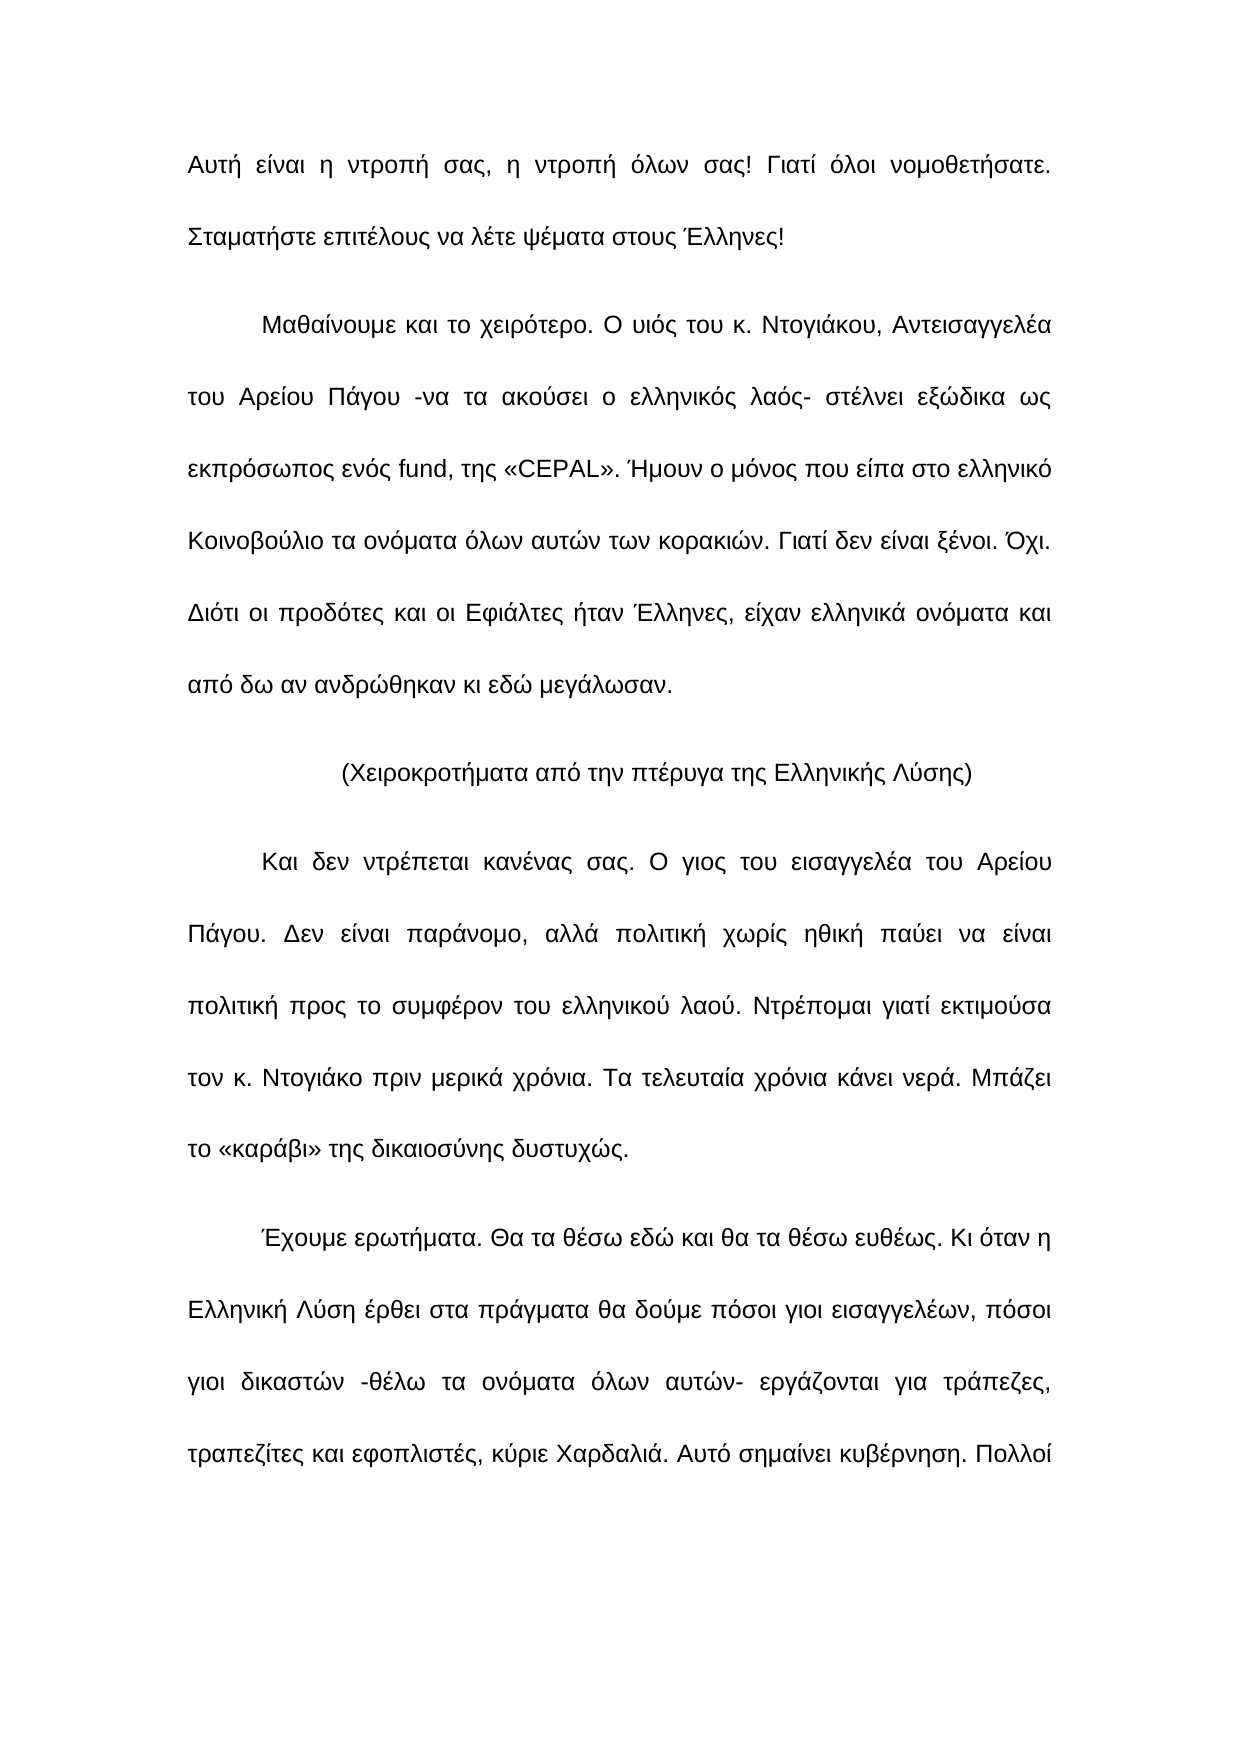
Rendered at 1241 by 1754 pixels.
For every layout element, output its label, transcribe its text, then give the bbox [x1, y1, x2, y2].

text Και δεν ντρέπεται κανένας σας. Ο γιος του εισαγγελέα του Αρείου Πάγου. Δεν είναι παράνομο, αλλά πολιτική χωρίς ηθική παύει να είναι πολιτική προς το συμφέρον του ελληνικού λαού. Ντρέπομαι γιατί εκτιμούσα τον κ. Ντογιάκο πριν μερικά χρόνια. Τα τελευταία χρόνια κάνει νερά. Μπάζει το «καράβι» της δικαιοσύνης δυστυχώς. [187, 847, 1053, 1163]
text Μαθαίνουμε και το χειρότερο. Ο υιός του κ. Ντογιάκου, Αντεισαγγελέα του Αρείου Πάγου -να τα ακούσει ο ελληνικός λαός- στέλνει εξώδικα ως εκπρόσωπος ενός fund, της «CEPAL». Ήμουν ο μόνος που είπα στο ελληνικό Κοινοβούλιο τα ονόματα όλων αυτών των κορακιών. Γιατί δεν είναι ξένοι. Όχι. Διότι οι προδότες και οι Εφιάλτες ήταν Έλληνες, είχαν ελληνικά ονόματα και από δω αν ανδρώθηκαν κι εδώ μεγάλωσαν. [187, 310, 1053, 698]
text (Χειροκροτήματα από την πτέρυγα της Ελληνικής Λύσης) [187, 758, 1053, 787]
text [187, 1223, 1053, 1467]
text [187, 150, 1053, 251]
